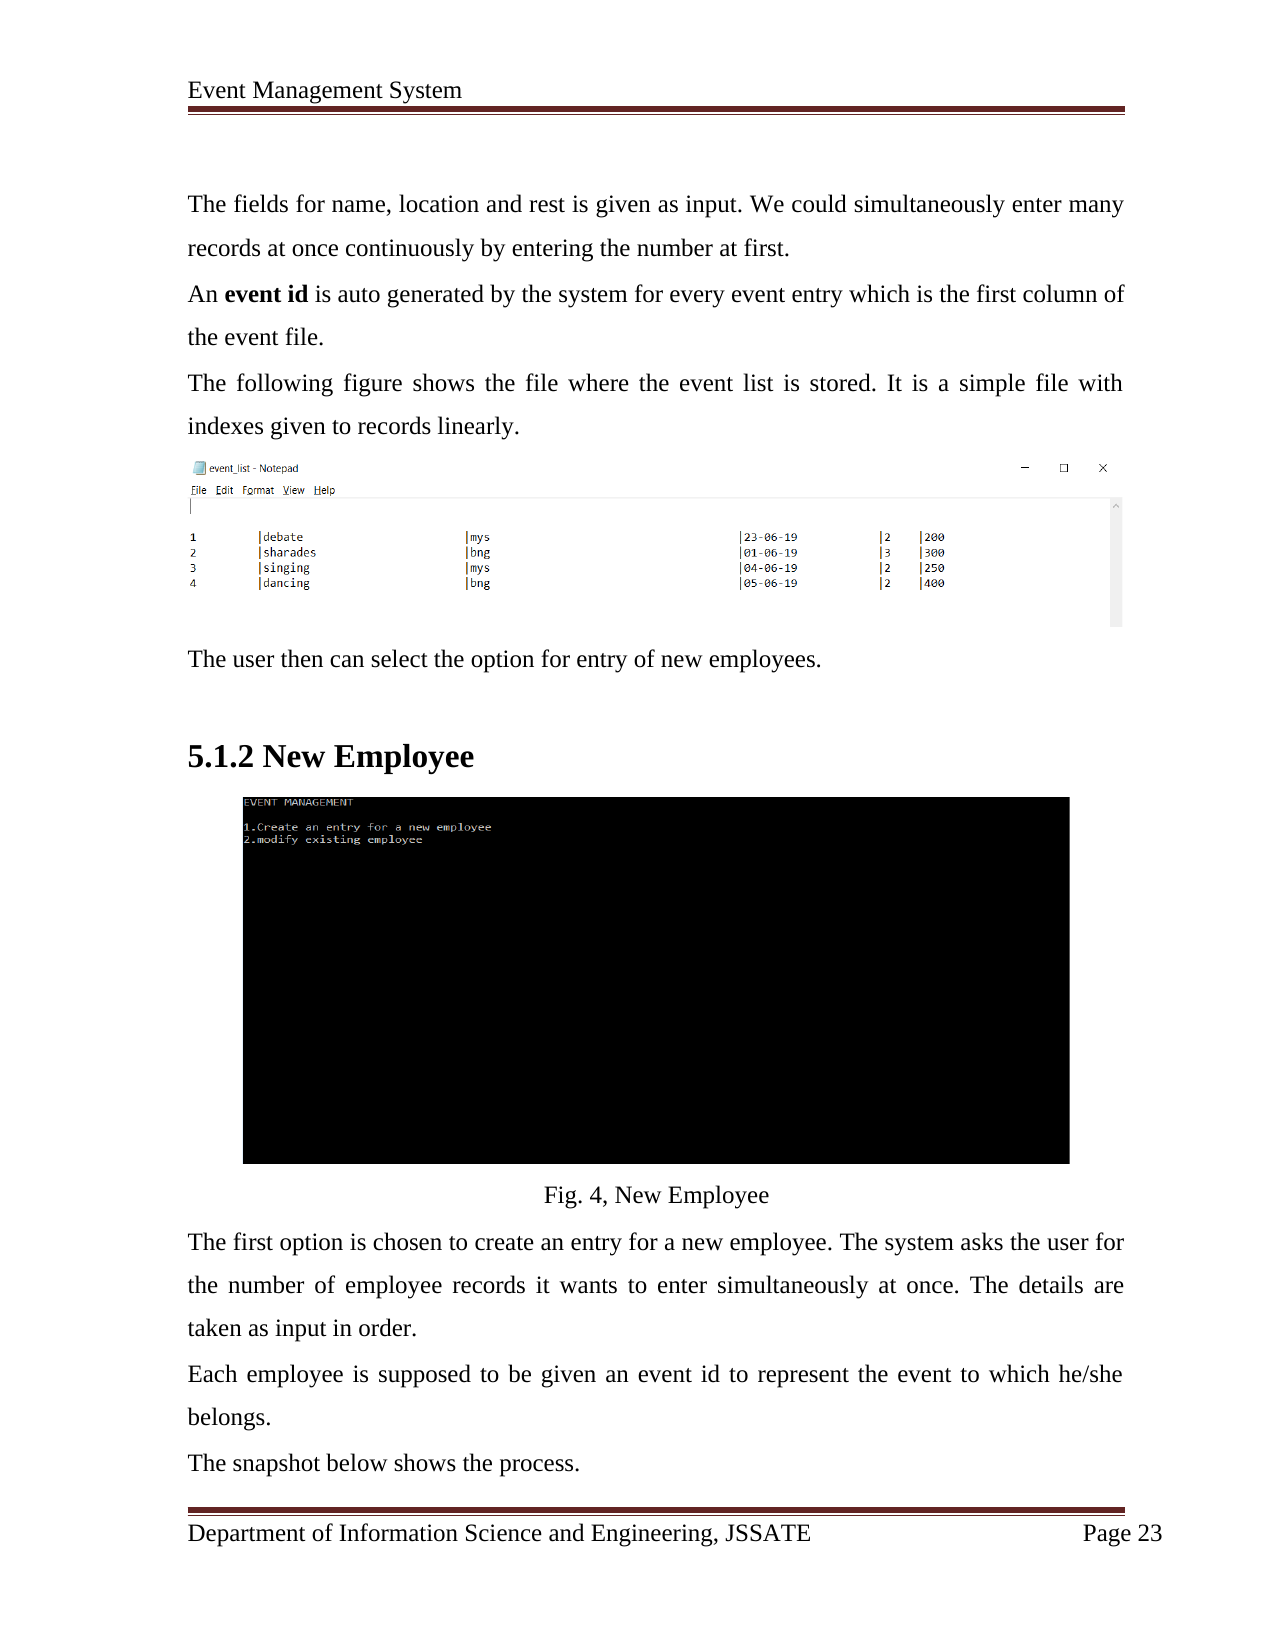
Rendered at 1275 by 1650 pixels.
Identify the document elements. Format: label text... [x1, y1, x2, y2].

text The following figure shows the file where the event list is stored. It is a simple file with indexes given to records linearly. [187, 368, 1125, 440]
text 5.1.2 New Employee [187, 736, 1125, 775]
text Each employee is supposed to be given an event id to represent the event to which he/she belongs. [187, 1359, 1125, 1431]
text The first option is chosen to create an entry for a new employee. The system asks the user for the number of employee records it wants to enter simultaneously at once. The details are taken as input in order. [187, 1227, 1125, 1342]
text The user then can select the option for entry of new employees. [187, 644, 1125, 673]
text The fields for name, location and rest is given as input. We could simultaneously enter many records at once continuously by entering the number at first. [187, 189, 1125, 261]
text The snapshot below shows the process. [187, 1448, 1125, 1477]
text Fig. 4, New Employee [187, 1180, 1125, 1209]
picture [187, 457, 1123, 627]
picture [242, 797, 1070, 1164]
text An event id is auto generated by the system for every event entry which is the first column of the event file. [187, 279, 1125, 351]
